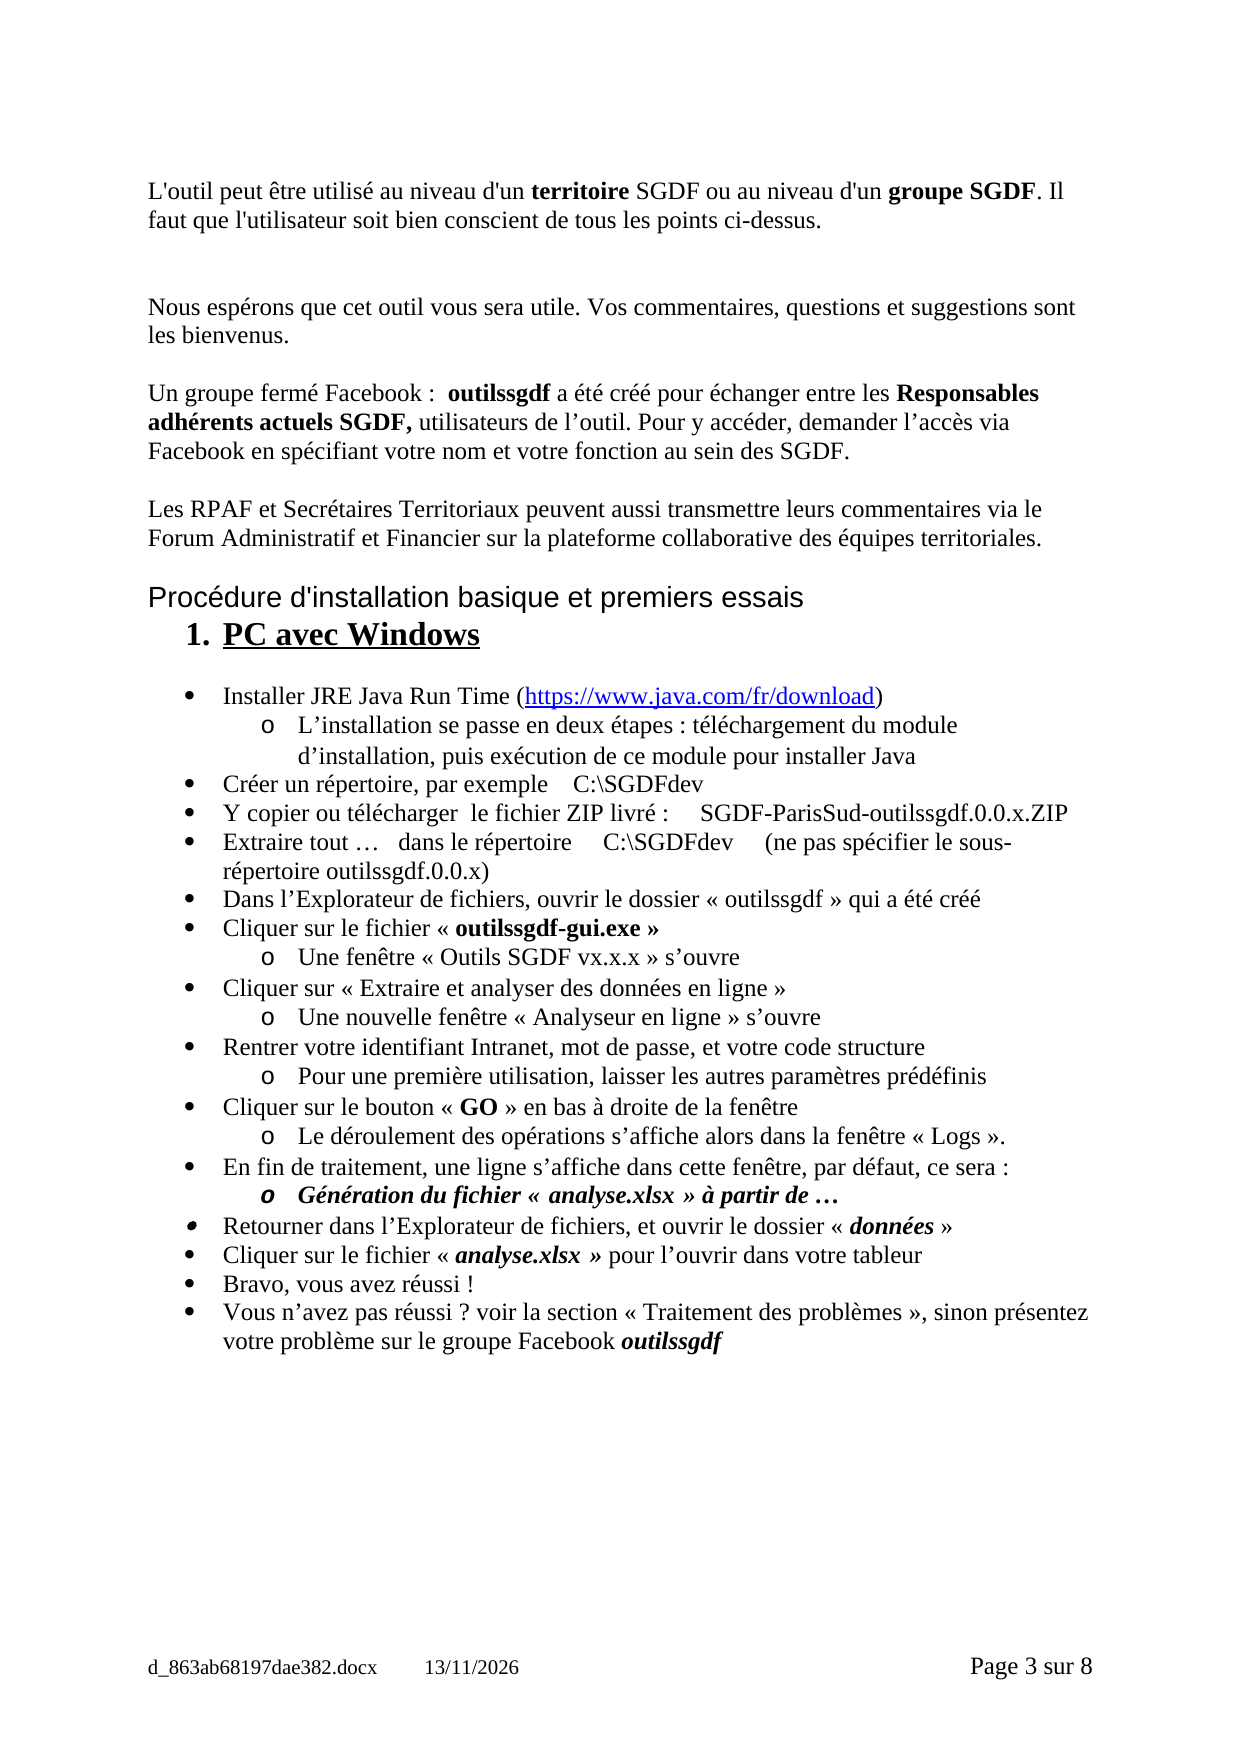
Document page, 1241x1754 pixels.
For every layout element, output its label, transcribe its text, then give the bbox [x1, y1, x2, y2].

list Créer un répertoire, par exemple C:\SGDFdev [185, 769, 1093, 798]
list Le déroulement des opérations s’affiche alors dans la fenêtre « Logs ». [260, 1121, 1093, 1152]
list En fin de traitement, une ligne s’affiche dans cette fenêtre, par défaut, ce sera : [185, 1152, 1093, 1180]
list Bravo, vous avez réussi ! [185, 1269, 1093, 1297]
list Pour une première utilisation, laisser les autres paramètres prédéfinis [260, 1061, 1093, 1092]
list L’installation se passe en deux étapes : téléchargement du module d’installation, puis exécution de ce module pour installer Java [260, 710, 1093, 769]
text Nous espérons que cet outil vous sera utile. Vos commentaires, questions et suggestions sont les bienvenus. [148, 292, 1093, 349]
list Une nouvelle fenêtre « Analyseur en ligne » s’ouvre [260, 1002, 1093, 1032]
list Génération du fichier « analyse.xlsx » à partir de … [260, 1180, 1093, 1211]
subtitle PC avec Windows [185, 614, 1093, 652]
text Les RPAF et Secrétaires Territoriaux peuvent aussi transmettre leurs commentaires via le Forum Administratif et Financier sur la plateforme collaborative des équipes territoriales. [148, 494, 1093, 551]
list Rentrer votre identifiant Intranet, mot de passe, et votre code structure [185, 1032, 1093, 1061]
list Cliquer sur le bouton « GO » en bas à droite de la fenêtre [185, 1092, 1093, 1121]
list Extraire tout … dans le répertoire C:\SGDFdev (ne pas spécifier le sous-répertoire outilssgdf.0.0.x) [185, 827, 1093, 884]
list Installer JRE Java Run Time (https://www.java.com/fr/download) [185, 681, 1093, 710]
list Cliquer sur le fichier « analyse.xlsx » pour l’ouvrir dans votre tableur [185, 1240, 1093, 1269]
list Dans l’Explorateur de fichiers, ouvrir le dossier « outilssgdf » qui a été créé [185, 884, 1093, 913]
text L'outil peut être utilisé au niveau d'un territoire SGDF ou au niveau d'un groupe SGDF. Il faut que l'utilisateur soit bien conscient de tous les points ci-dessus. [148, 148, 1093, 263]
text Un groupe fermé Facebook : outilssgdf a été créé pour échanger entre les Responsables adhérents actuels SGDF, utilisateurs de l’outil. Pour y accéder, demander l’accès via Facebook en spécifiant votre nom et votre fonction au sein des SGDF. [148, 378, 1093, 465]
list Retourner dans l’Explorateur de fichiers, et ouvrir le dossier « données » [185, 1211, 1093, 1240]
list Une fenêtre « Outils SGDF vx.x.x » s’ouvre [260, 942, 1093, 973]
subtitle Procédure d'installation basique et premiers essais [148, 581, 1093, 614]
list Cliquer sur « Extraire et analyser des données en ligne » [185, 973, 1093, 1002]
list Cliquer sur le fichier « outilssgdf-gui.exe » [185, 913, 1093, 942]
list Y copier ou télécharger le fichier ZIP livré : SGDF-ParisSud-outilssgdf.0.0.x.ZIP [185, 798, 1093, 827]
list Vous n’avez pas réussi ? voir la section « Traitement des problèmes », sinon présentez votre problème sur le groupe Facebook outilssgdf [185, 1297, 1093, 1355]
